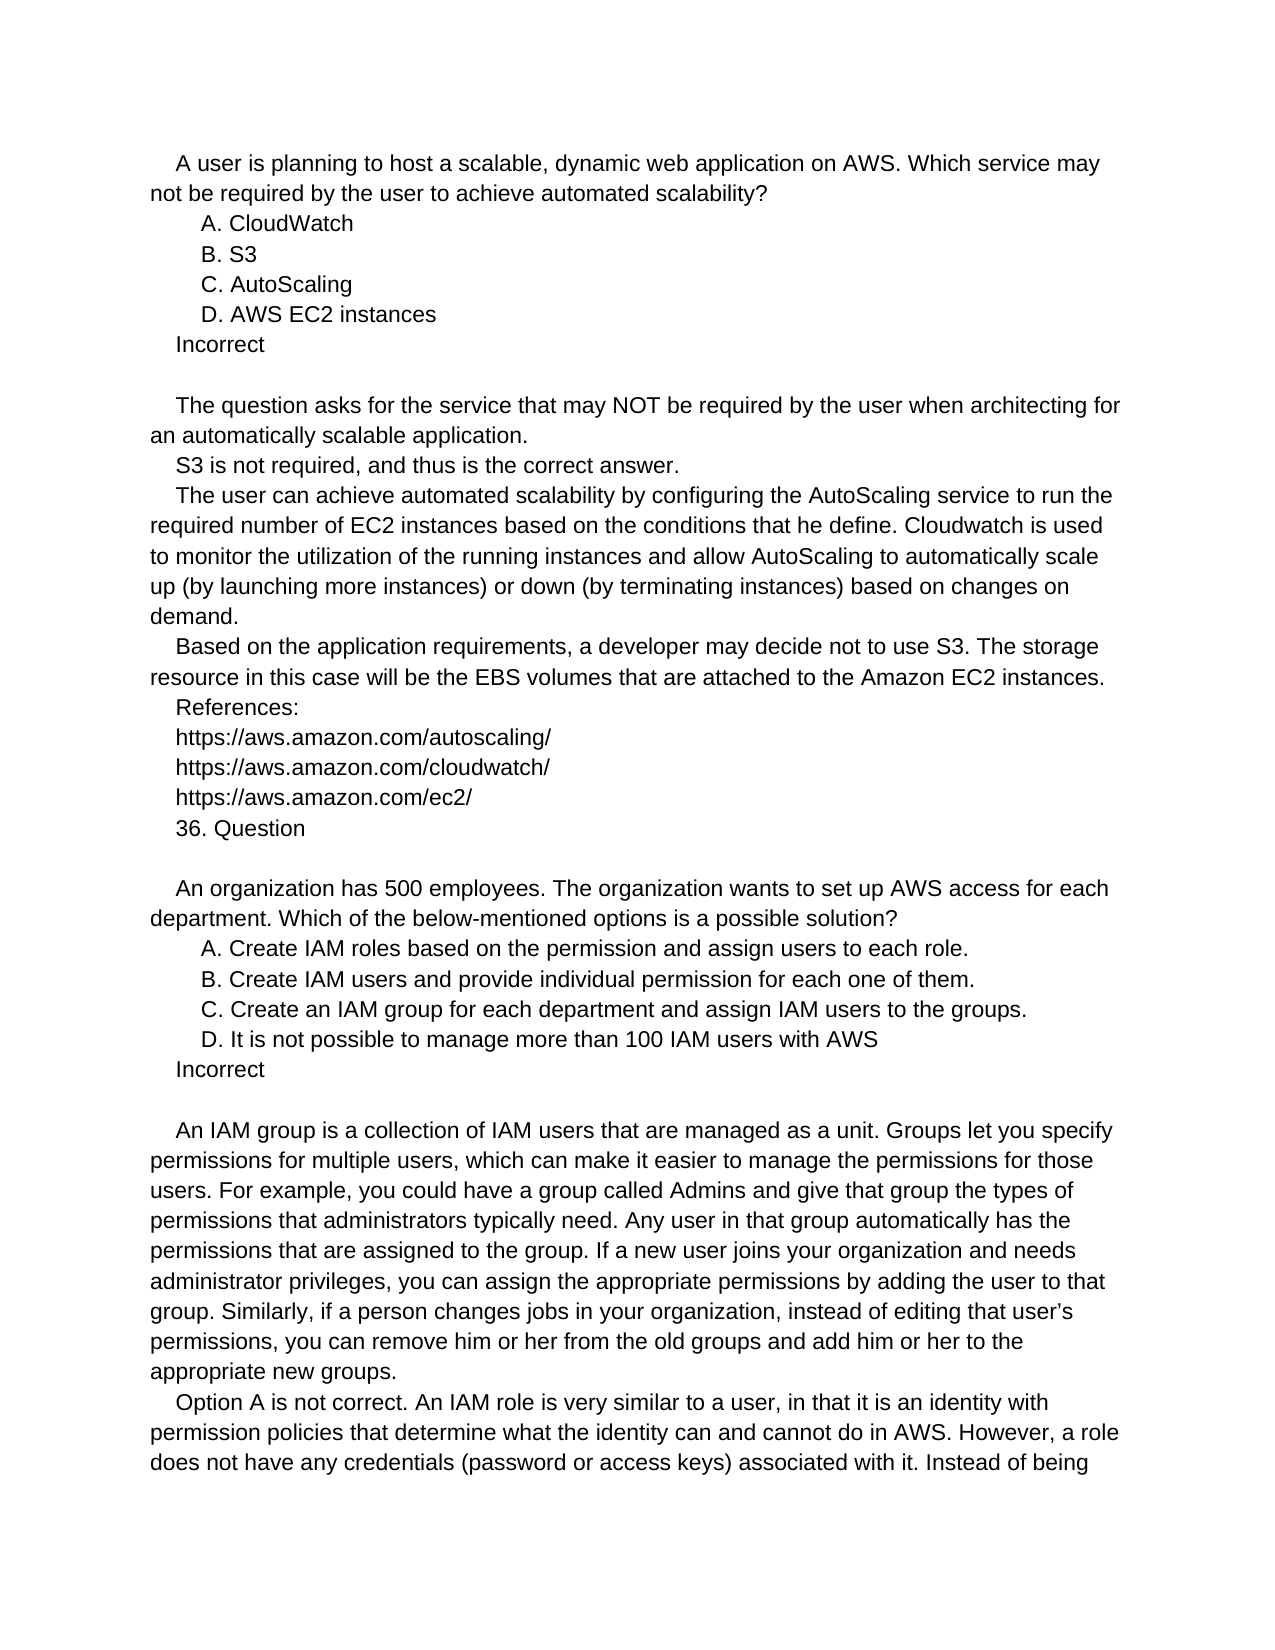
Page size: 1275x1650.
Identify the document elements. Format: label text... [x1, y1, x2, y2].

text A user is planning to host a scalable, dynamic web application on AWS. Which service may not be required by the user to achieve automated scalability? [150, 150, 1125, 207]
text References: [150, 694, 1125, 720]
text C. Create an IAM group for each department and assign IAM users to the groups. [150, 996, 1125, 1022]
text https://aws.amazon.com/ec2/ [150, 784, 1125, 811]
text An organization has 500 employees. The organization wants to set up AWS access for each department. Which of the below-mentioned options is a possible solution? [150, 875, 1125, 932]
text B. S3 [150, 241, 1125, 267]
text 36. Question [150, 814, 1125, 841]
text https://aws.amazon.com/autoscaling/ [150, 724, 1125, 750]
text Incorrect [150, 331, 1125, 358]
text An IAM group is a collection of IAM users that are managed as a unit. Groups let you specify permissions for multiple users, which can make it easier to manage the permissions for those users. For example, you could have a group called Admins and give that group the types of permissions that administrators typically need. Any user in that group automatically has the permissions that are assigned to the group. If a new user joins your organization and needs administrator privileges, you can assign the appropriate permissions by adding the user to that group. Similarly, if a person changes jobs in your organization, instead of editing that user’s permissions, you can remove him or her from the old groups and add him or her to the appropriate new groups. [150, 1117, 1125, 1385]
text D. AWS EC2 instances [150, 301, 1125, 327]
text D. It is not possible to manage more than 100 IAM users with AWS [150, 1026, 1125, 1052]
text A. Create IAM roles based on the permission and assign users to each role. [150, 935, 1125, 962]
text The user can achieve automated scalability by configuring the AutoScaling service to run the required number of EC2 instances based on the conditions that he define. Cloudwatch is used to monitor the utilization of the running instances and allow AutoScaling to automatically scale up (by launching more instances) or down (by terminating instances) based on changes on demand. [150, 482, 1125, 629]
text S3 is not required, and thus is the correct answer. [150, 452, 1125, 478]
text A. CloudWatch [150, 210, 1125, 237]
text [150, 1388, 1125, 1475]
text C. AutoScaling [150, 271, 1125, 297]
text Incorrect [150, 1056, 1125, 1083]
text B. Create IAM users and provide individual permission for each one of them. [150, 966, 1125, 992]
text The question asks for the service that may NOT be required by the user when architecting for an automatically scalable application. [150, 392, 1125, 448]
text Based on the application requirements, a developer may decide not to use S3. The storage resource in this case will be the EBS volumes that are attached to the Amazon EC2 instances. [150, 633, 1125, 690]
text https://aws.amazon.com/cloudwatch/ [150, 754, 1125, 781]
